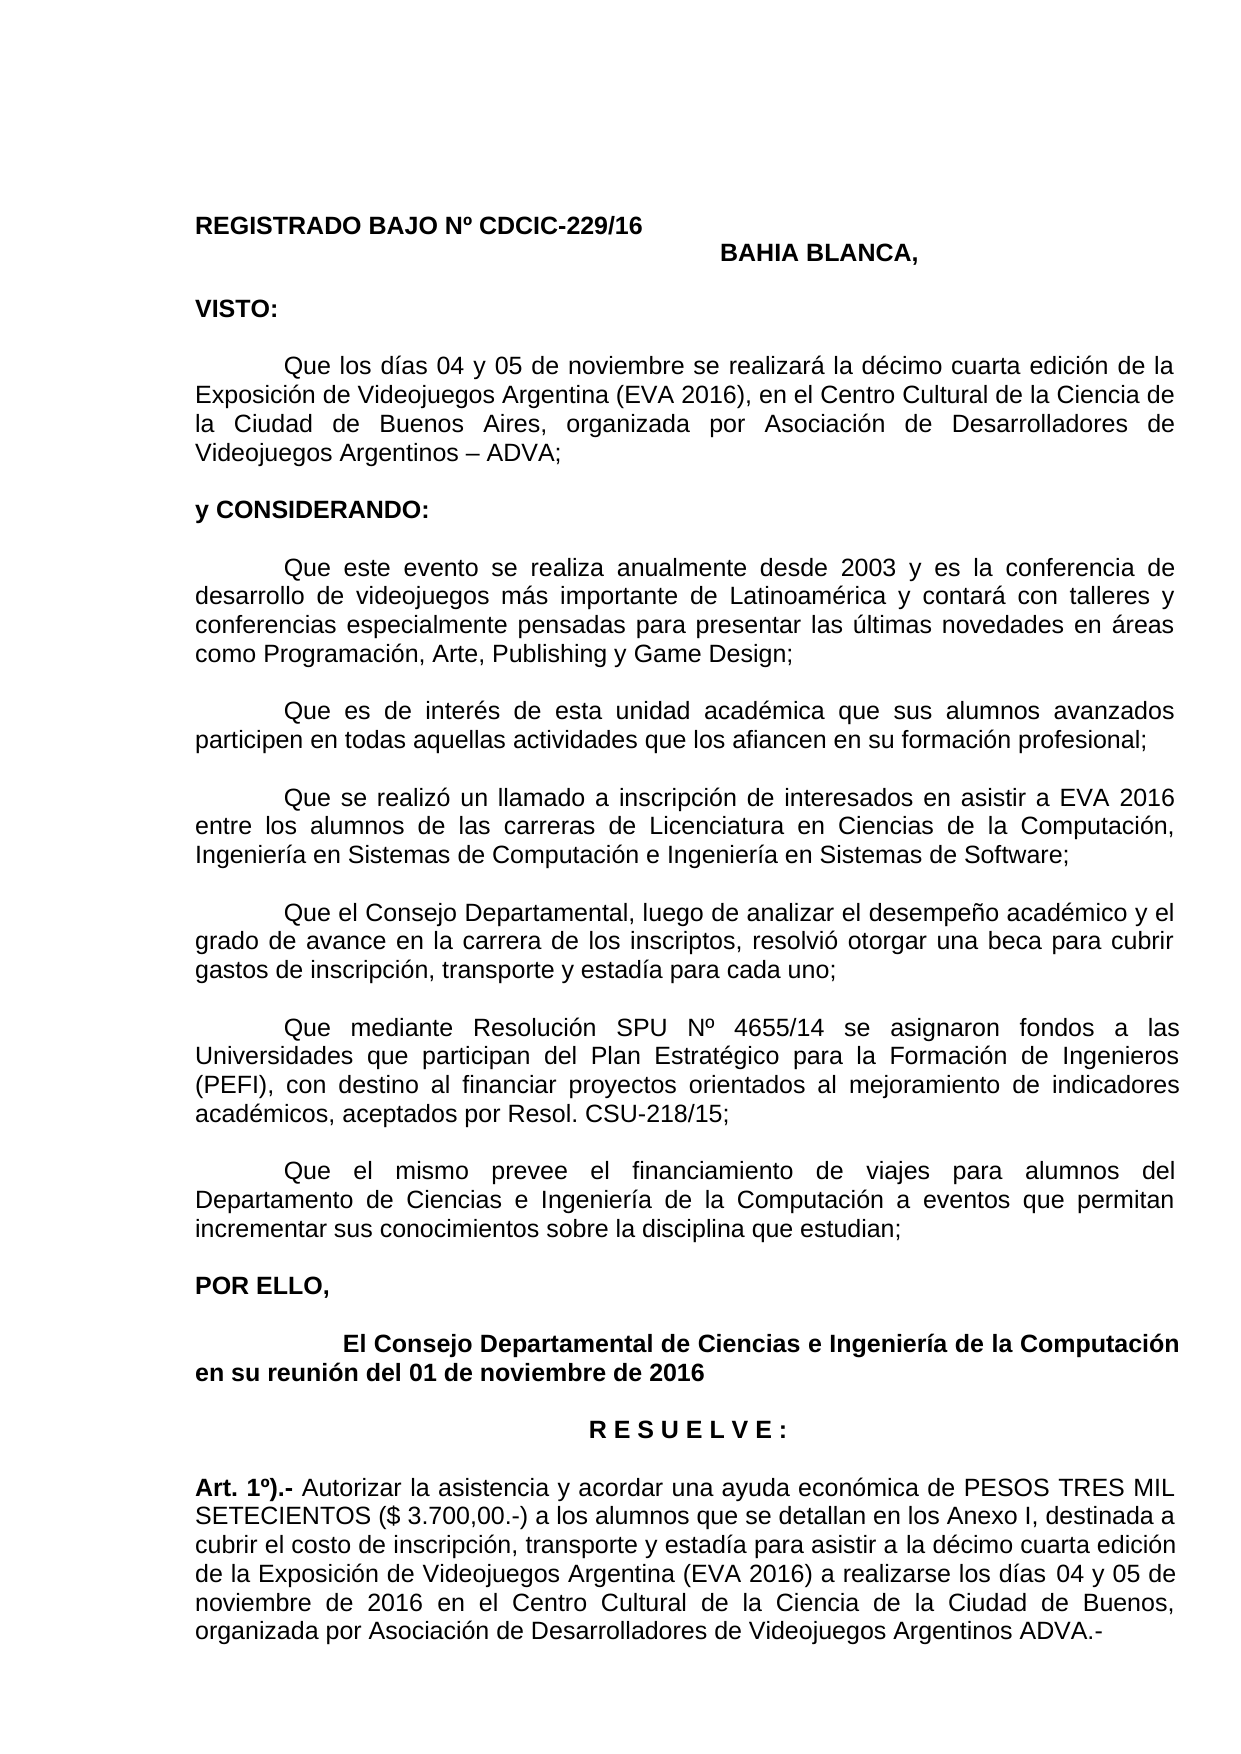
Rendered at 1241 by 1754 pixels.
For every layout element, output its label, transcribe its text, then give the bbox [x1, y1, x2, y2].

text El Consejo Departamental de Ciencias e Ingeniería de la Computación en su reunión del 01 de noviembre de 2016 [195, 1329, 1181, 1386]
text Que el Consejo Departamental, luego de analizar el desempeño académico y el grado de avance en la carrera de los inscriptos, resolvió otorgar una beca para cubrir gastos de inscripción, transporte y estadía para cada uno; [195, 898, 1176, 984]
text y CONSIDERANDO: [195, 495, 1176, 524]
text R E S U E L V E : [195, 1415, 1181, 1444]
text Que el mismo prevee el financiamiento de viajes para alumnos del Departamento de Ciencias e Ingeniería de la Computación a eventos que permitan incrementar sus conocimientos sobre la disciplina que estudian; [195, 1156, 1176, 1243]
text Que este evento se realiza anualmente desde 2003 y es la conferencia de desarrollo de videojuegos más importante de Latinoamérica y contará con talleres y conferencias especialmente pensadas para presentar las últimas novedades en áreas como Programación, Arte, Publishing y Game Design; [195, 553, 1176, 668]
text Que los días 04 y 05 de noviembre se realizará la décimo cuarta edición de la Exposición de Videojuegos Argentina (EVA 2016), en el Centro Cultural de la Ciencia de la Ciudad de Buenos Aires, organizada por Asociación de Desarrolladores de Videojuegos Argentinos – ADVA; [195, 351, 1176, 466]
text Que es de interés de esta unidad académica que sus alumnos avanzados participen en todas aquellas actividades que los afiancen en su formación profesional; [195, 696, 1176, 754]
text Que mediante Resolución SPU Nº 4655/14 se asignaron fondos a las Universidades que participan del Plan Estratégico para la Formación de Ingenieros (PEFI), con destino al financiar proyectos orientados al mejoramiento de indicadores académicos, aceptados por Resol. CSU-218/15; [195, 1013, 1181, 1128]
text POR ELLO, [195, 1271, 1181, 1300]
text VISTO: [195, 294, 1181, 323]
text Que se realizó un llamado a inscripción de interesados en asistir a EVA 2016 entre los alumnos de las carreras de Licenciatura en Ciencias de la Computación, Ingeniería en Sistemas de Computación e Ingeniería en Sistemas de Software; [195, 783, 1176, 869]
subtitle REGISTRADO BAJO Nº CDCIC-229/16 [195, 213, 1181, 240]
text BAHIA BLANCA, [195, 240, 1181, 267]
text Art. 1º).- Autorizar la asistencia y acordar una ayuda económica de PESOS TRES MIL SETECIENTOS ($ 3.700,00.-) a los alumnos que se detallan en los Anexo I, destinada a cubrir el costo de inscripción, transporte y estadía para asistir a la décimo cuarta edición de la Exposición de Videojuegos Argentina (EVA 2016) a realizarse los días 04 y 05 de noviembre de 2016 en el Centro Cultural de la Ciencia de la Ciudad de Buenos, organizada por Asociación de Desarrolladores de Videojuegos Argentinos ADVA.- [195, 1473, 1176, 1645]
